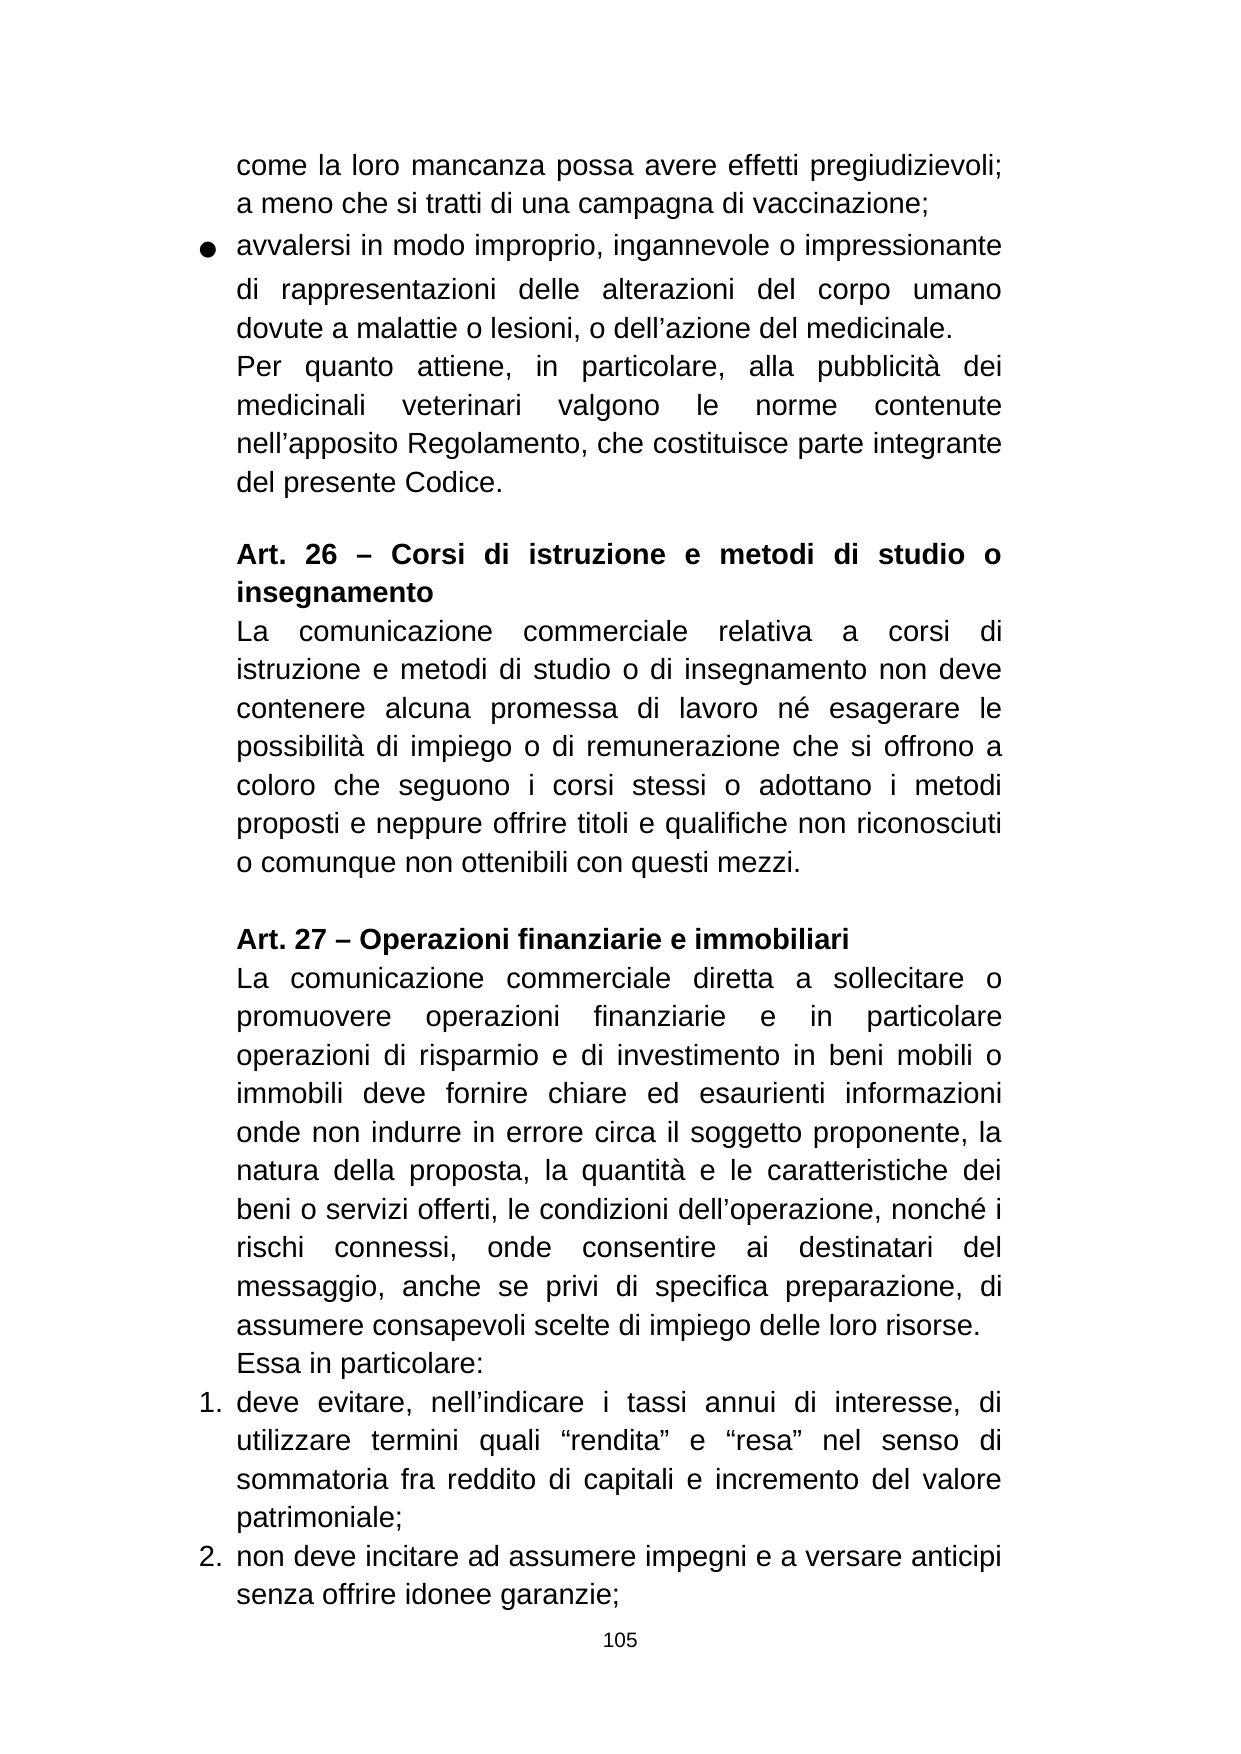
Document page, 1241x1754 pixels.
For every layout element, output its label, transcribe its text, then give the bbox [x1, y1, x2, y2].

list non deve incitare ad assumere impegni e a versare anticipi senza offrire idonee garanzie; [199, 1539, 1003, 1611]
text La comunicazione commerciale relativa a corsi di istruzione e metodi di studio o di insegnamento non deve contenere alcuna promessa di lavoro né esagerare le possibilità di impiego o di remunerazione che si offrono a coloro che seguono i corsi stessi o adottano i metodi proposti e neppure offrire titoli e qualifiche non riconosciuti o comunque non ottenibili con questi mezzi. [236, 614, 1003, 878]
text Per quanto attiene, in particolare, alla pubblicità dei medicinali veterinari valgono le norme contenute nell’apposito Regolamento, che costituisce parte integrante del presente Codice. [236, 349, 1003, 499]
text Essa in particolare: [236, 1346, 1003, 1379]
text Art. 27 – Operazioni finanziarie e immobiliari [236, 922, 1003, 956]
list deve evitare, nell’indicare i tassi annui di interesse, di utilizzare termini quali “rendita” e “resa” nel senso di sommatoria fra reddito di capitali e incremento del valore patrimoniale; [199, 1384, 1003, 1534]
list avvalersi in modo improprio, ingannevole o impressionante di rappresentazioni delle alterazioni del corpo umano dovute a malattie o lesioni, o dell’azione del medicinale. [199, 225, 1003, 344]
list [199, 148, 1003, 220]
text Art. 26 – Corsi di istruzione e metodi di studio o insegnamento [236, 537, 1003, 609]
text La comunicazione commerciale diretta a sollecitare o promuovere operazioni finanziarie e in particolare operazioni di risparmio e di investimento in beni mobili o immobili deve fornire chiare ed esaurienti informazioni onde non indurre in errore circa il soggetto proponente, la natura della proposta, la quantità e le caratteristiche dei beni o servizi offerti, le condizioni dell’operazione, nonché i rischi connessi, onde consentire ai destinatari del messaggio, anche se privi di specifica preparazione, di assumere consapevoli scelte di impiego delle loro risorse. [236, 961, 1003, 1341]
